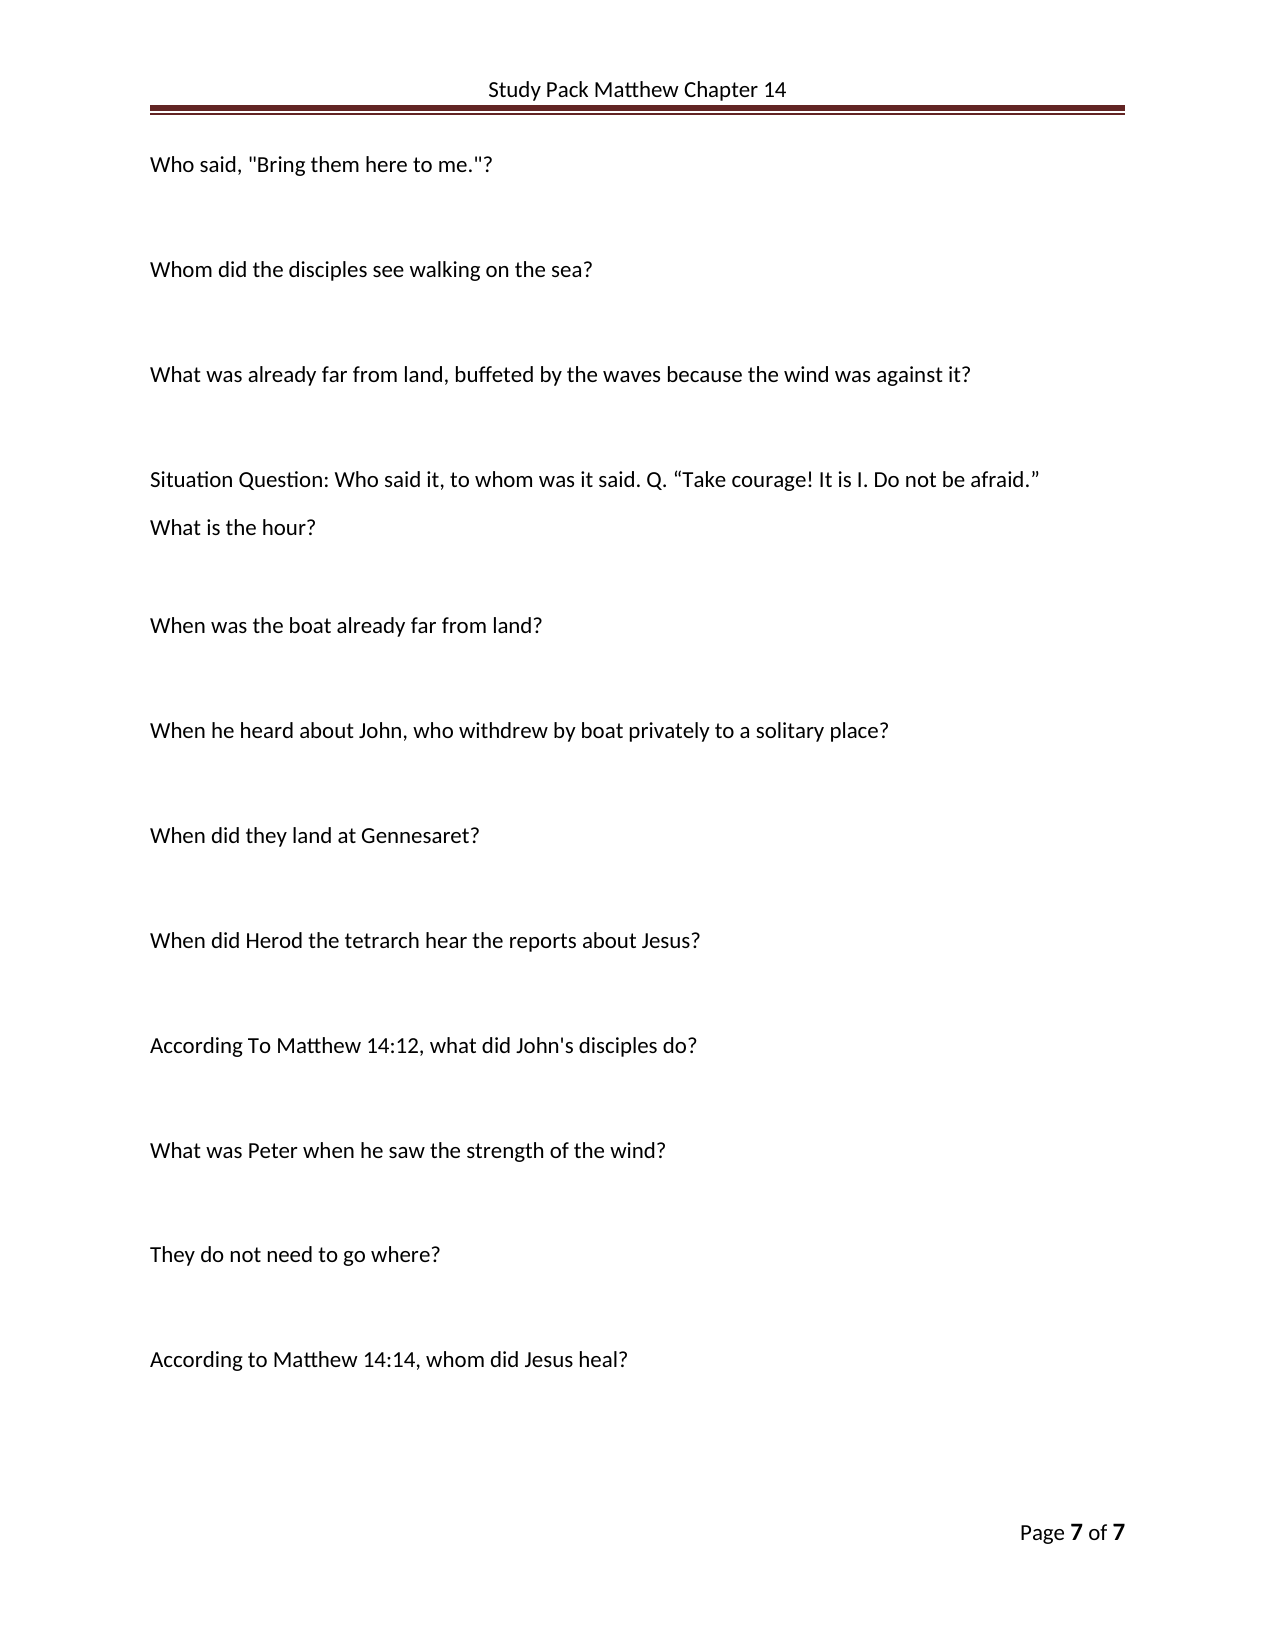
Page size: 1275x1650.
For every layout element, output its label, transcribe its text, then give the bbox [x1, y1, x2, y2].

text When was the boat already far from land? [150, 611, 1125, 639]
text According to Matthew 14:14, whom did Jesus heal? [150, 1346, 1125, 1373]
text Who said, "Bring them here to me."? [150, 150, 1125, 178]
text What is the hour? [150, 513, 1125, 542]
text Situation Question: Who said it, to whom was it said. Q. “Take courage! It is I. Do not be afraid.” [150, 465, 1125, 493]
text According To Matthew 14:12, what did John's disciples do? [150, 1031, 1125, 1059]
text What was Peter when he saw the strength of the wind? [150, 1136, 1125, 1164]
text When did Herod the tetrarch hear the reports about Jesus? [150, 926, 1125, 954]
text When he heard about John, who withdrew by boat privately to a solitary place? [150, 716, 1125, 744]
text What was already far from land, buffeted by the waves because the wind was against it? [150, 360, 1125, 388]
text When did they land at Gennesaret? [150, 821, 1125, 849]
text They do not need to go where? [150, 1241, 1125, 1269]
text Whom did the disciples see walking on the sea? [150, 255, 1125, 283]
